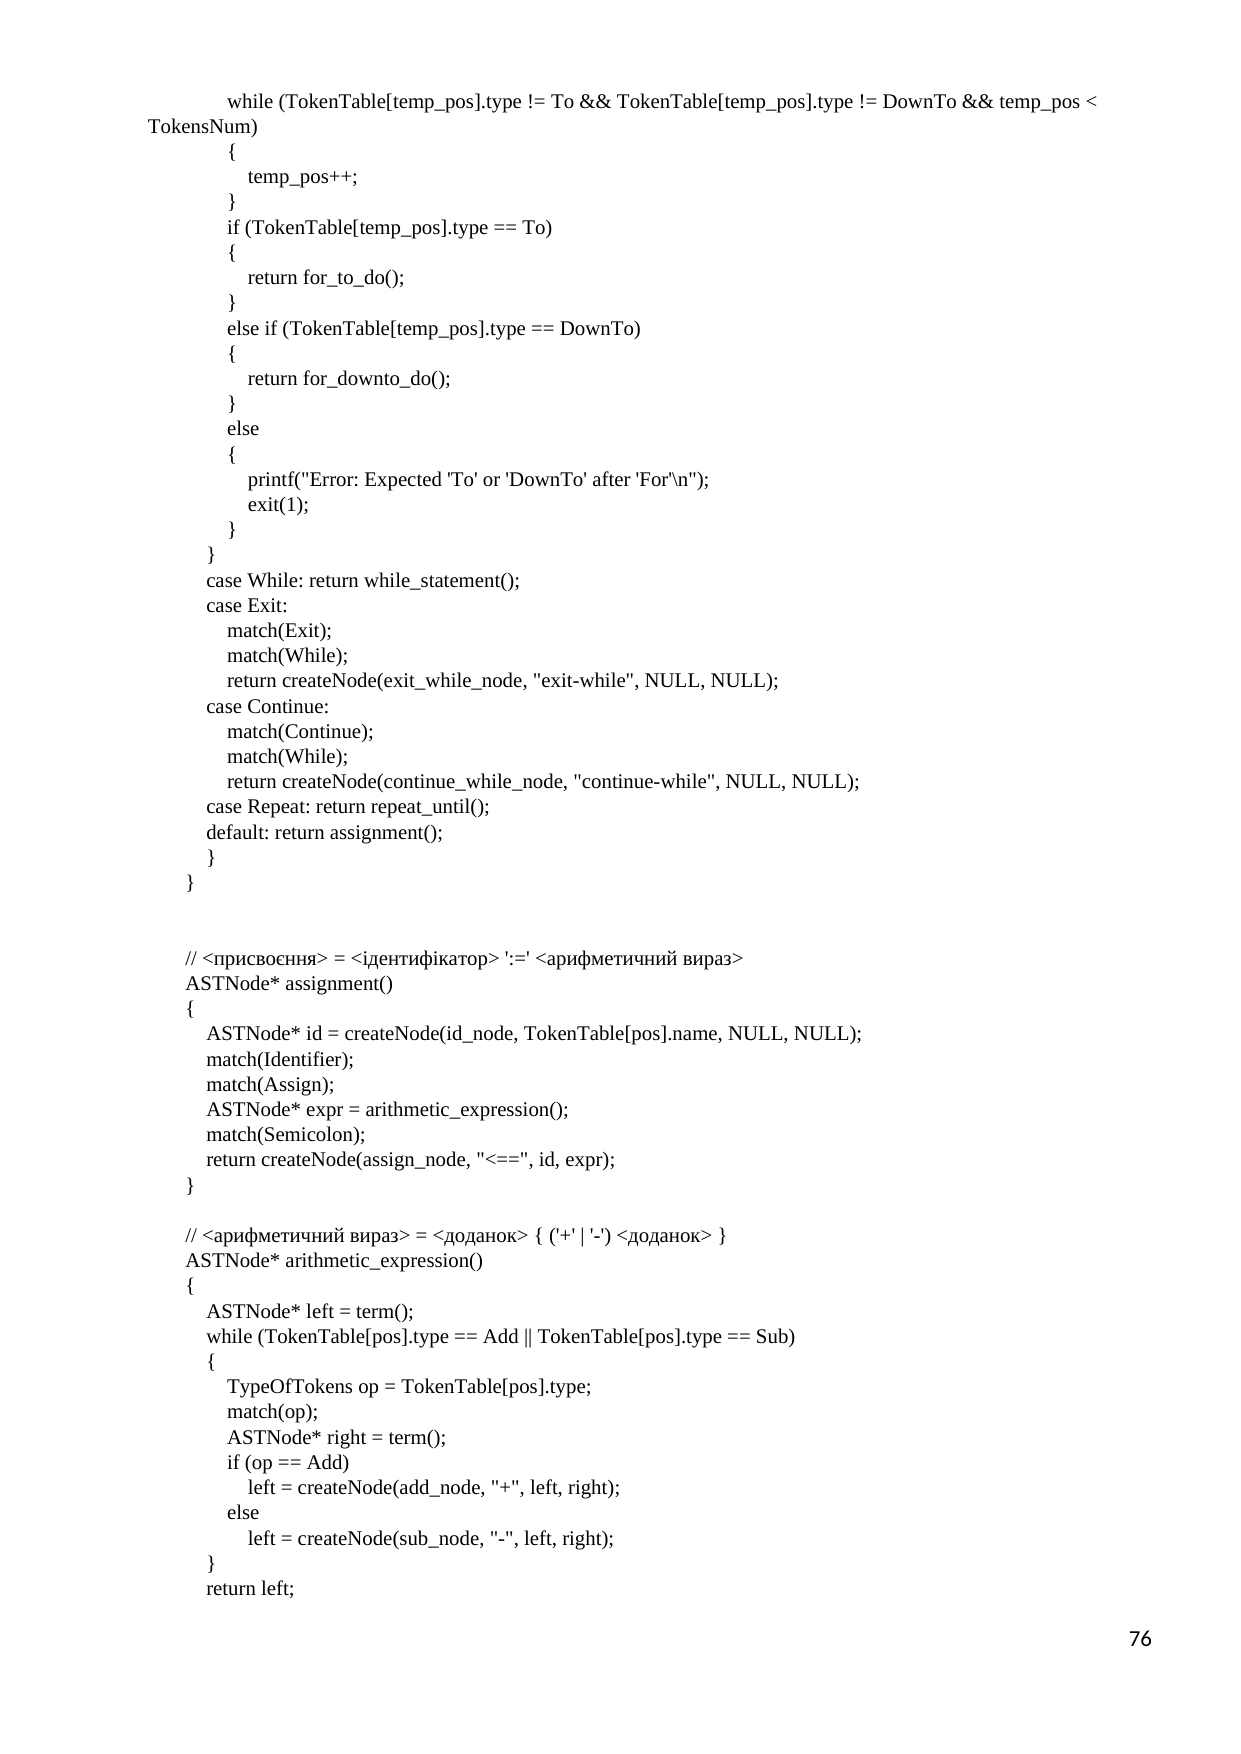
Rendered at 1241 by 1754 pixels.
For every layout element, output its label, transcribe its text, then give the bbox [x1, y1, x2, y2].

text exit(1); [148, 492, 1152, 516]
text ASTNode* expr = arithmetic_expression(); [148, 1097, 1152, 1121]
text { [148, 240, 1152, 264]
text default: return assignment(); [148, 819, 1152, 844]
text ASTNode* id = createNode(id_node, TokenTable[pos].name, NULL, NULL); [148, 1021, 1152, 1045]
text ASTNode* arithmetic_expression() [148, 1248, 1152, 1272]
text case While: return while_statement(); [148, 567, 1152, 592]
text left = createNode(sub_node, "-", left, right); [148, 1525, 1152, 1549]
text if (op == Add) [148, 1450, 1152, 1474]
text temp_pos++; [148, 164, 1152, 188]
text { [148, 341, 1152, 365]
text while (TokenTable[pos].type == Add || TokenTable[pos].type == Sub) [148, 1324, 1152, 1348]
text } [148, 189, 1152, 213]
text return left; [148, 1576, 1152, 1600]
text case Continue: [148, 693, 1152, 718]
text return createNode(assign_node, "<==", id, expr); [148, 1147, 1152, 1171]
text } [148, 1172, 1152, 1197]
text } [148, 845, 1152, 869]
text ASTNode* left = term(); [148, 1298, 1152, 1323]
text match(Identifier); [148, 1046, 1152, 1071]
text left = createNode(add_node, "+", left, right); [148, 1475, 1152, 1499]
text // <присвоєння> = <ідентифікатор> ':=' <арифметичний вираз> [148, 946, 1152, 970]
text } [148, 391, 1152, 415]
text { [148, 1349, 1152, 1373]
text { [148, 139, 1152, 163]
text // <арифметичний вираз> = <доданок> { ('+' | '-') <доданок> } [148, 1223, 1152, 1247]
text match(Semicolon); [148, 1122, 1152, 1146]
text match(Continue); [148, 719, 1152, 743]
text return createNode(exit_while_node, "exit-while", NULL, NULL); [148, 668, 1152, 692]
text } [148, 542, 1152, 566]
text return for_to_do(); [148, 265, 1152, 289]
text match(Assign); [148, 1072, 1152, 1096]
text { [148, 996, 1152, 1020]
text { [148, 441, 1152, 466]
text return for_downto_do(); [148, 366, 1152, 390]
text } [148, 517, 1152, 541]
text { [148, 1273, 1152, 1297]
text while (TokenTable[temp_pos].type != To && TokenTable[temp_pos].type != DownTo && temp_pos < TokensNum) [148, 88, 1152, 138]
text case Exit: [148, 593, 1152, 617]
text return createNode(continue_while_node, "continue-while", NULL, NULL); [148, 769, 1152, 793]
text ASTNode* right = term(); [148, 1424, 1152, 1449]
text match(op); [148, 1399, 1152, 1423]
text if (TokenTable[temp_pos].type == To) [148, 214, 1152, 239]
text } [148, 290, 1152, 314]
text ASTNode* assignment() [148, 971, 1152, 995]
text TypeOfTokens op = TokenTable[pos].type; [148, 1374, 1152, 1398]
text else [148, 416, 1152, 440]
text match(While); [148, 643, 1152, 667]
text else [148, 1500, 1152, 1524]
text match(While); [148, 744, 1152, 768]
text printf("Error: Expected 'To' or 'DownTo' after 'For'\n"); [148, 467, 1152, 491]
text else if (TokenTable[temp_pos].type == DownTo) [148, 315, 1152, 339]
text case Repeat: return repeat_until(); [148, 794, 1152, 818]
text match(Exit); [148, 618, 1152, 642]
text } [148, 1551, 1152, 1575]
text } [148, 870, 1152, 894]
